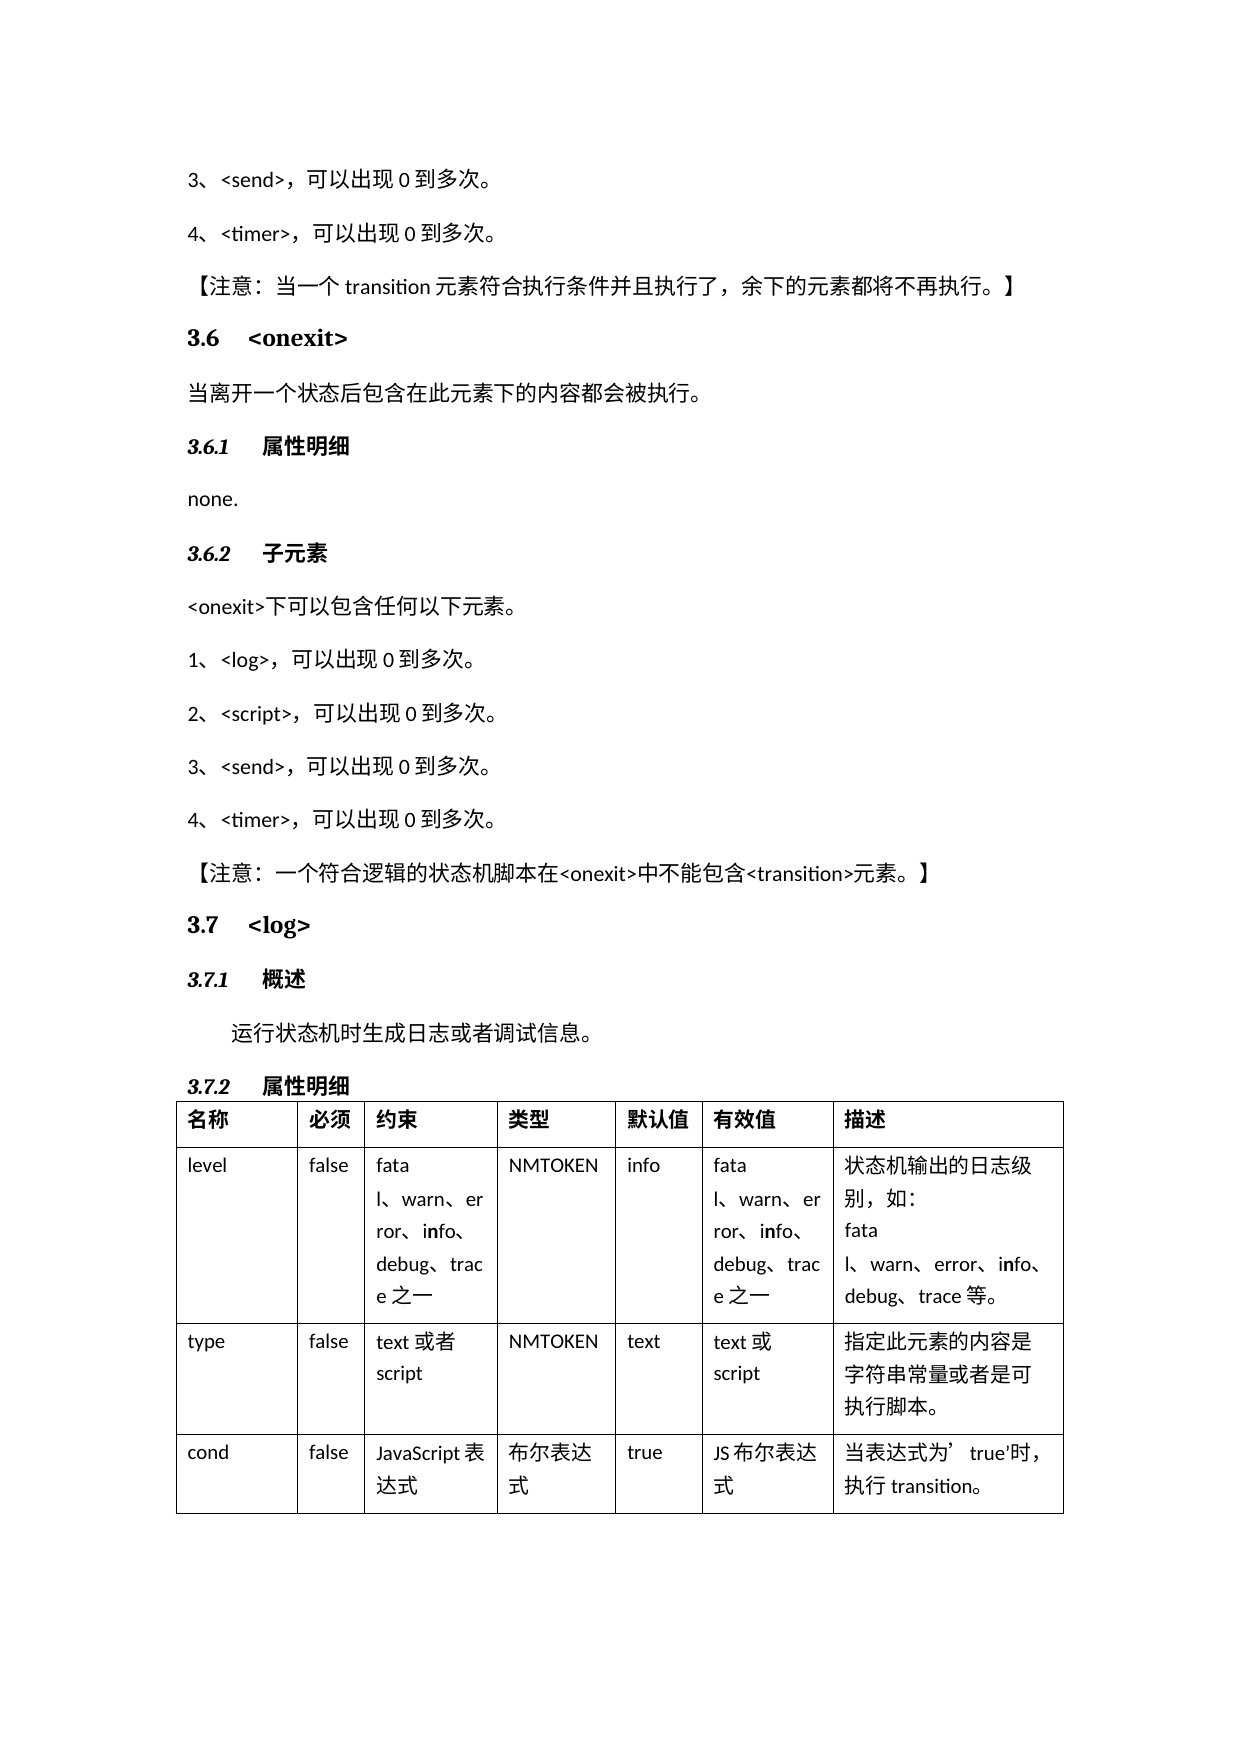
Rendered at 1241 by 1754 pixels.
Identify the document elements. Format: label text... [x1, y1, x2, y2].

table_cell fatal、warn、error、info、debug、trace 之一 [365, 1148, 497, 1323]
table_cell 状态机输出的日志级别，如：fatal、warn、error、info、debug、trace等。 [834, 1148, 1063, 1323]
table_cell false [298, 1435, 364, 1513]
table_header 类型 [498, 1102, 615, 1147]
table_cell 当表达式为’true’时，执行 transition。 [834, 1435, 1063, 1513]
table_cell 布尔表达式 [498, 1435, 615, 1513]
text <onexit>下可以包含任何以下元素。 [187, 589, 1053, 621]
table_cell cond [177, 1435, 297, 1513]
text 2、<script>，可以出现0到多次。 [187, 695, 1053, 728]
table_cell false [298, 1324, 364, 1434]
table_cell level [177, 1148, 297, 1323]
text 运行状态机时生成日志或者调试信息。 [187, 1015, 1053, 1048]
table_cell info [616, 1148, 702, 1323]
text 4、<timer>，可以出现0到多次。 [187, 215, 1053, 248]
table_cell true [616, 1435, 702, 1513]
table_cell fatal、warn、error、info、debug、trace 之一 [703, 1148, 833, 1323]
table_header 名称 [177, 1102, 297, 1147]
table_cell type [177, 1324, 297, 1434]
subtitle 子元素 [187, 535, 1053, 568]
table_cell text [616, 1324, 702, 1434]
table_cell text 或者script [365, 1324, 497, 1434]
table_header 默认值 [616, 1102, 702, 1147]
table_header 描述 [834, 1102, 1063, 1147]
table_cell NMTOKEN [498, 1324, 615, 1434]
text none. [187, 482, 1053, 514]
text 1、<log>，可以出现0到多次。 [187, 642, 1053, 674]
text 当离开一个状态后包含在此元素下的内容都会被执行。 [187, 375, 1053, 408]
table_cell false [298, 1148, 364, 1323]
subtitle 属性明细 [187, 1069, 1053, 1101]
table_header 有效值 [703, 1102, 833, 1147]
subtitle 概述 [187, 962, 1053, 994]
table_cell 指定此元素的内容是字符串常量或者是可执行脚本。 [834, 1324, 1063, 1434]
table_cell JavaScript表达式 [365, 1435, 497, 1513]
text 3、<send>，可以出现0到多次。 [187, 162, 1053, 194]
text 【注意：当一个transition元素符合执行条件并且执行了，余下的元素都将不再执行。】 [187, 269, 1053, 301]
table_cell JS布尔表达式 [703, 1435, 833, 1513]
table_cell NMTOKEN [498, 1148, 615, 1323]
text 4、<timer>，可以出现0到多次。 [187, 802, 1053, 834]
table_header 必须 [298, 1102, 364, 1147]
subtitle <onexit> [187, 322, 1053, 354]
text 【注意：一个符合逻辑的状态机脚本在<onexit>中不能包含<transition>元素。】 [187, 855, 1053, 888]
subtitle <log> [187, 909, 1053, 941]
subtitle 属性明细 [187, 429, 1053, 461]
table_header 约束 [365, 1102, 497, 1147]
table_cell text或script [703, 1324, 833, 1434]
text 3、<send>，可以出现0到多次。 [187, 749, 1053, 781]
